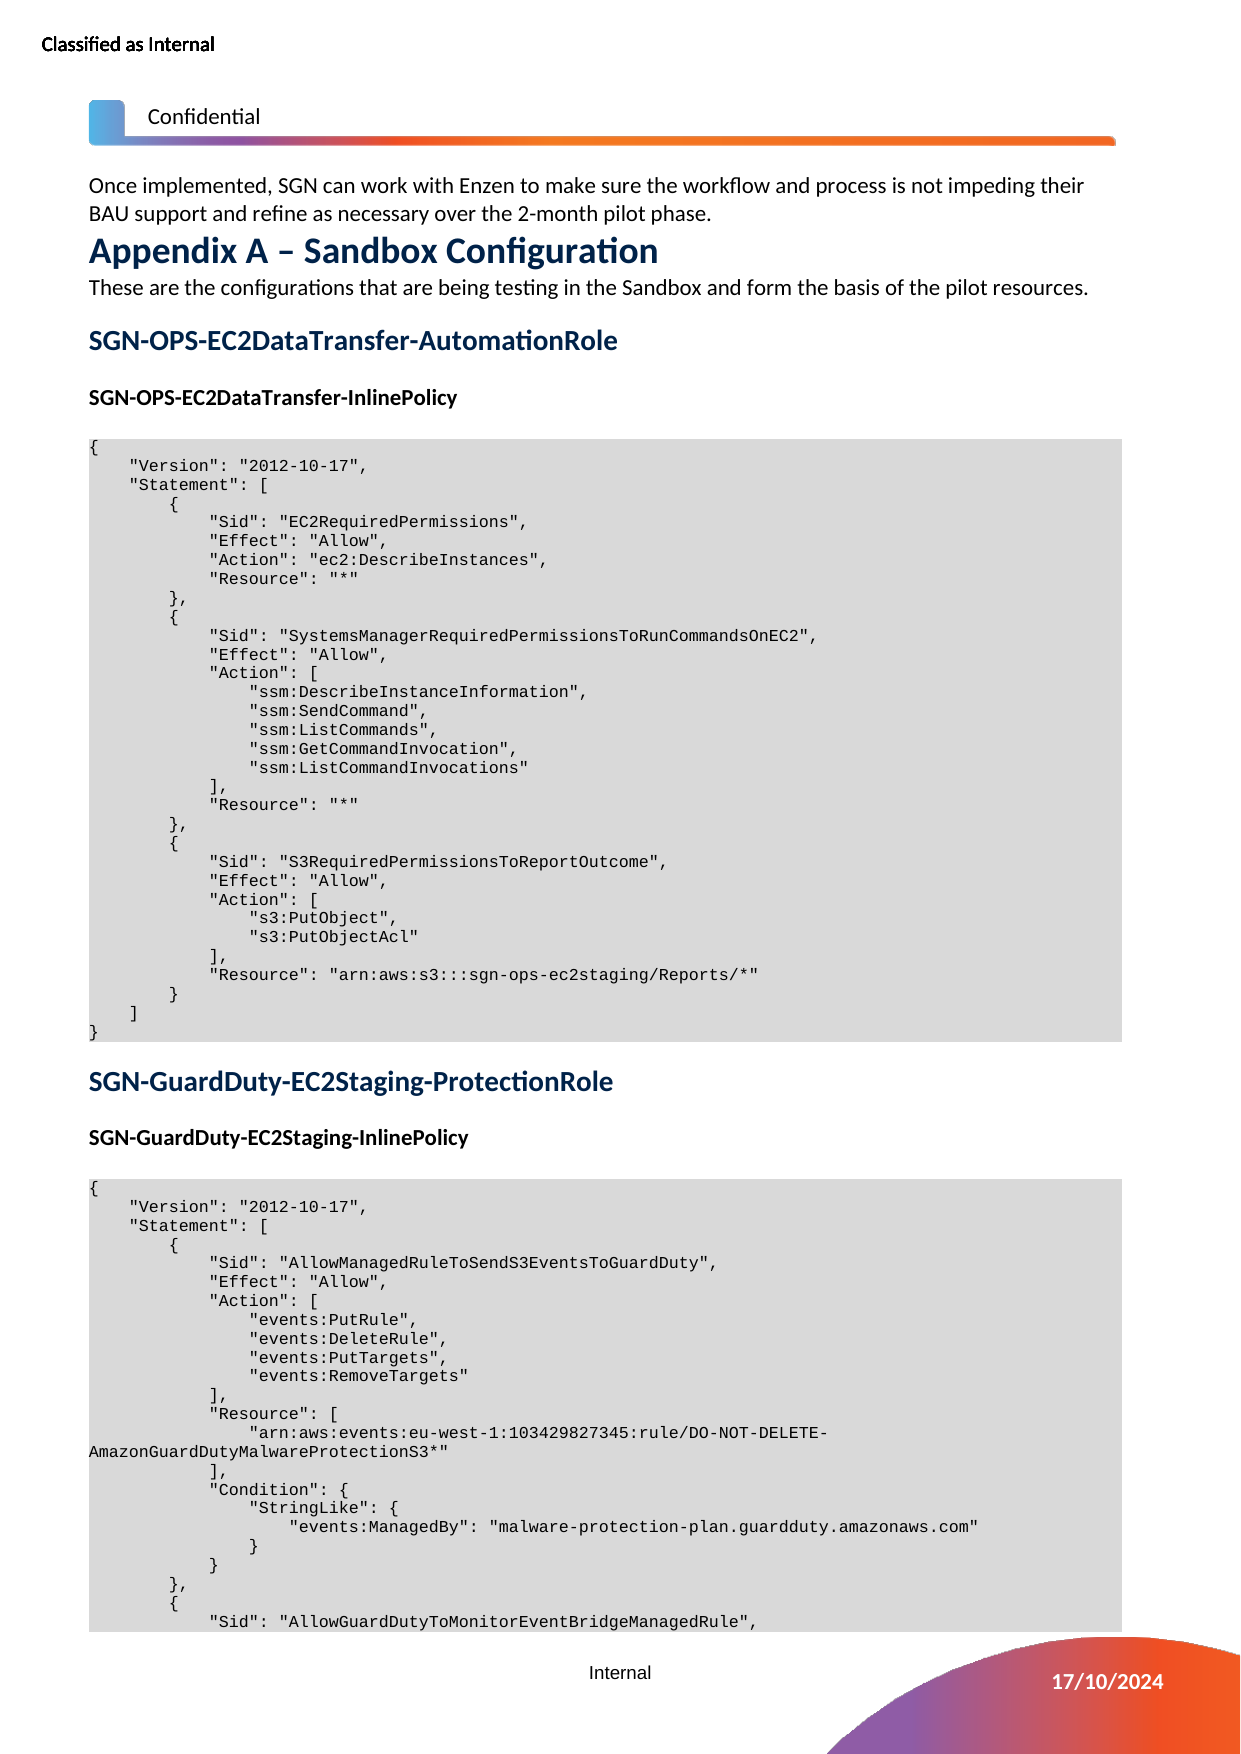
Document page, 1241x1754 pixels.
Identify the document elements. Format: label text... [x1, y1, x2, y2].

text "s3:PutObject", [89, 910, 1122, 929]
subtitle SGN-OPS-EC2DataTransfer-InlinePolicy [89, 383, 1122, 411]
text "Statement": [ [89, 476, 1122, 495]
text "Sid": "AllowGuardDutyToMonitorEventBridgeManagedRule", [89, 1613, 1122, 1632]
text }, [89, 589, 1122, 608]
text "Sid": "S3RequiredPermissionsToReportOutcome", [89, 853, 1122, 872]
text "events:ManagedBy": "malware-protection-plan.guardduty.amazonaws.com" [89, 1519, 1122, 1538]
text "ssm:ListCommandInvocations" [89, 759, 1122, 778]
text } [89, 985, 1122, 1004]
text ], [89, 948, 1122, 967]
subtitle SGN-OPS-EC2DataTransfer-AutomationRole [89, 322, 1122, 358]
picture [826, 1636, 1241, 1754]
text "Condition": { [89, 1481, 1122, 1500]
text "ssm:DescribeInstanceInformation", [89, 684, 1122, 703]
text "Statement": [ [89, 1217, 1122, 1236]
text { [89, 439, 1122, 457]
subtitle Appendix A – Sandbox Configuration [89, 227, 1122, 273]
text "Resource": "*" [89, 571, 1122, 589]
text "events:PutRule", [89, 1311, 1122, 1330]
text "Action": [ [89, 891, 1122, 910]
text These are the configurations that are being testing in the Sandbox and form the basis of the pilot resources. [89, 273, 1122, 301]
text "Effect": "Allow", [89, 872, 1122, 891]
text }, [89, 816, 1122, 834]
text "arn:aws:events:eu-west-1:103429827345:rule/DO-NOT-DELETE-AmazonGuardDutyMalwareProtectionS3*" [89, 1424, 1122, 1462]
text "Resource": [ [89, 1406, 1122, 1424]
text "Effect": "Allow", [89, 533, 1122, 552]
text "Sid": "SystemsManagerRequiredPermissionsToRunCommandsOnEC2", [89, 627, 1122, 646]
text "Version": "2012-10-17", [89, 1198, 1122, 1217]
text Once implemented, SGN can work with Enzen to make sure the workflow and process is not impeding their BAU support and refine as necessary over the 2-month pilot phase. [89, 171, 1122, 227]
subtitle SGN-GuardDuty-EC2Staging-InlinePolicy [89, 1123, 1122, 1151]
text "events:RemoveTargets" [89, 1368, 1122, 1387]
text ], [89, 1387, 1122, 1406]
text "Action": [ [89, 1293, 1122, 1311]
text ], [89, 1462, 1122, 1481]
text { [89, 1179, 1122, 1198]
text "Sid": "AllowManagedRuleToSendS3EventsToGuardDuty", [89, 1255, 1122, 1274]
text "Effect": "Allow", [89, 646, 1122, 665]
text "ssm:GetCommandInvocation", [89, 740, 1122, 759]
text { [89, 495, 1122, 514]
text "Resource": "*" [89, 797, 1122, 816]
text } [89, 1538, 1122, 1557]
text "Action": [ [89, 665, 1122, 684]
text { [89, 1236, 1122, 1255]
text "ssm:ListCommands", [89, 721, 1122, 740]
text "Version": "2012-10-17", [89, 457, 1122, 476]
text ], [89, 778, 1122, 797]
text "s3:PutObjectAcl" [89, 929, 1122, 948]
text } [89, 1023, 1122, 1042]
text "events:PutTargets", [89, 1349, 1122, 1368]
text "Action": "ec2:DescribeInstances", [89, 552, 1122, 571]
picture [88, 100, 1126, 146]
text { [89, 1594, 1122, 1613]
text { [89, 608, 1122, 627]
text "Resource": "arn:aws:s3:::sgn-ops-ec2staging/Reports/*" [89, 967, 1122, 985]
subtitle SGN-GuardDuty-EC2Staging-ProtectionRole [89, 1063, 1122, 1098]
text "events:DeleteRule", [89, 1330, 1122, 1349]
text "ssm:SendCommand", [89, 703, 1122, 721]
text "Effect": "Allow", [89, 1274, 1122, 1293]
text ] [89, 1004, 1122, 1023]
text "Sid": "EC2RequiredPermissions", [89, 514, 1122, 533]
text "StringLike": { [89, 1500, 1122, 1519]
text } [89, 1557, 1122, 1575]
text }, [89, 1575, 1122, 1594]
text { [89, 834, 1122, 853]
